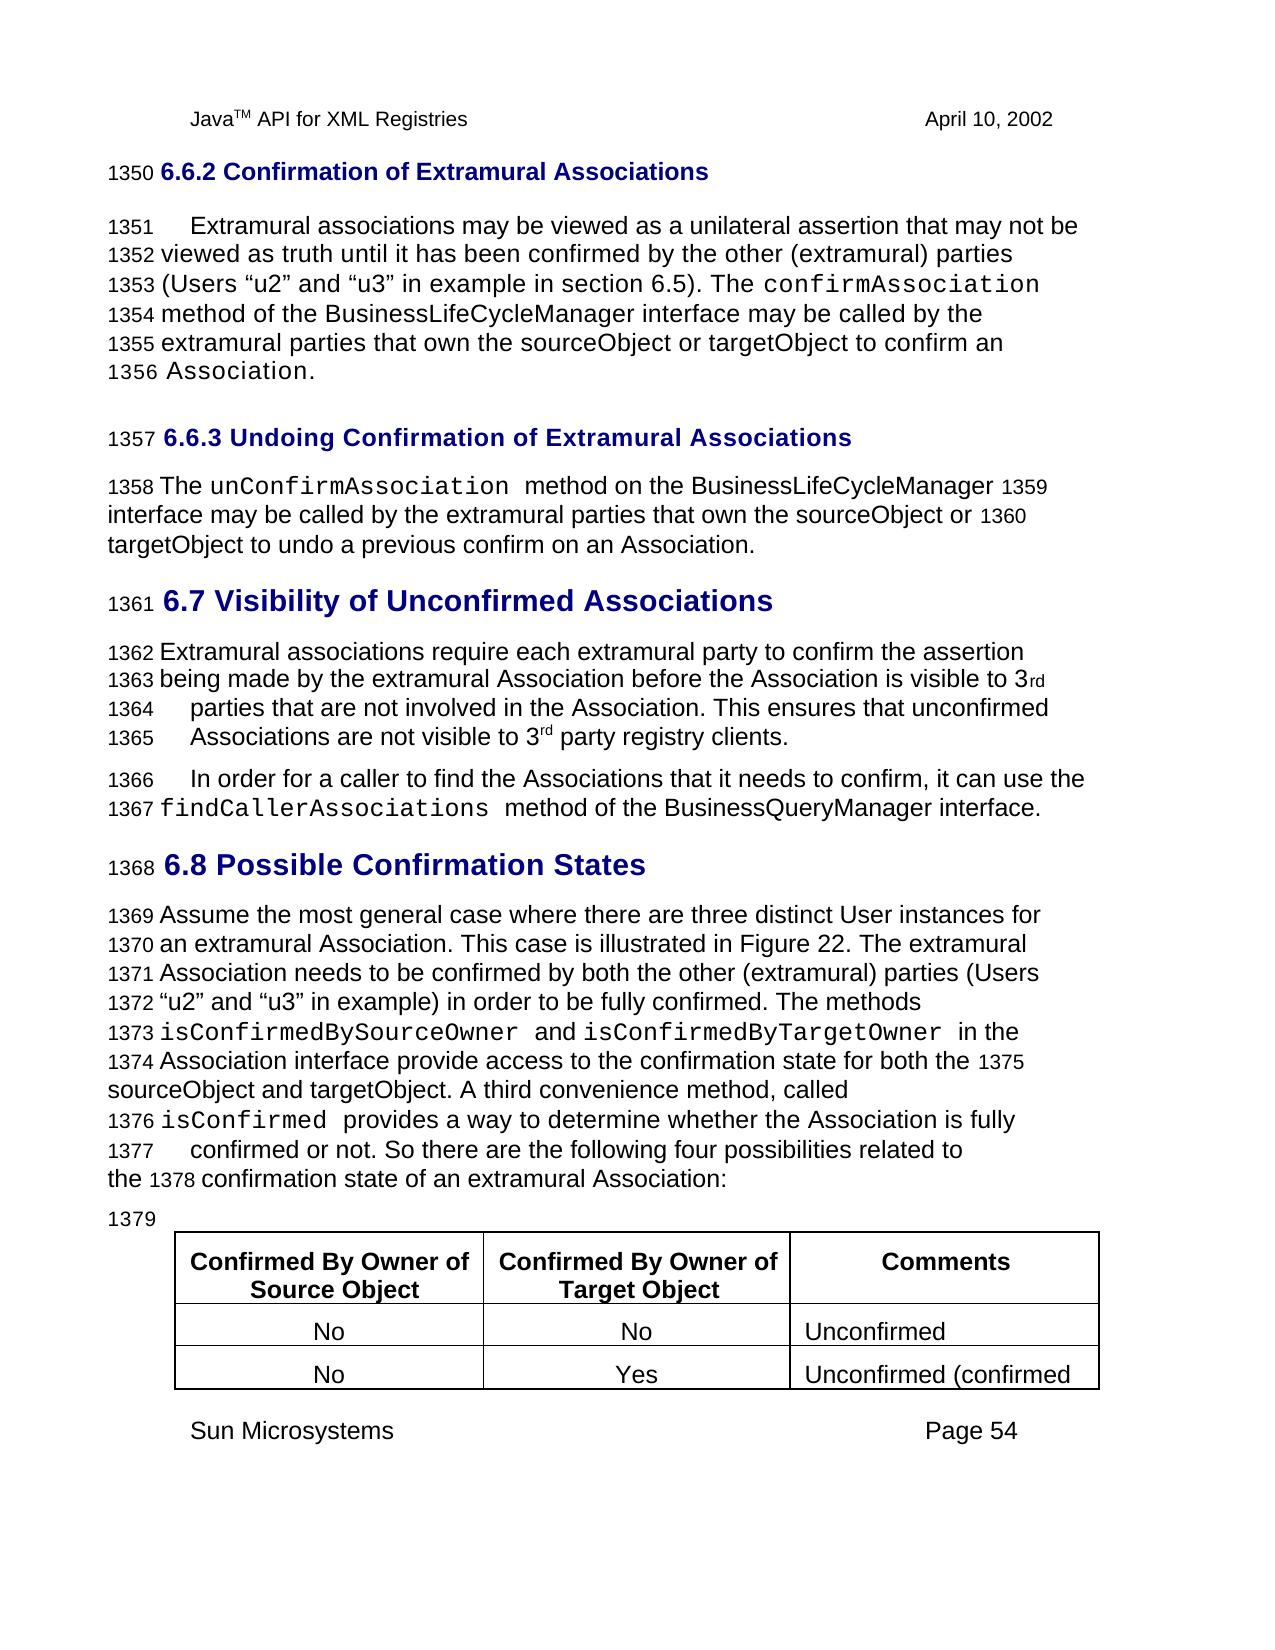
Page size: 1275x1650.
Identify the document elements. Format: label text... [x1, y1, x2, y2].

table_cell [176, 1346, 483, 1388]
text 1357 6.6.3 Undoing Confirmation of Extramural Associations [107, 424, 1102, 452]
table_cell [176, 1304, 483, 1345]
text Sun Microsystems Page 54 [190, 1417, 1102, 1445]
text 1354 method of the BusinessLifeCycleManager interface may be called by the [107, 299, 1102, 328]
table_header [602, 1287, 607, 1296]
text 1369 Assume the most general case where there are three distinct User instances for 1370 an extramural Association. This case is illustrated in Figure 22. The extramural 1371 Association needs to be confirmed by both the other (extramural) parties (Users 1372 “u2” and “u3” in example) in order to be fully confirmed. The methods [107, 900, 1072, 1017]
text 1355 extramural parties that own the sourceObject or targetObject to confirm an [107, 329, 1102, 357]
text 1358 The unConfirmAssociation method on the BusinessLifeCycleManager 1359 interface may be called by the extramural parties that own the sourceObject or 1360 targetObject to undo a previous confirm on an Association. [107, 471, 1057, 559]
text 1377 confirmed or not. So there are the following four possibilities related to the 1378 confirmation state of an extramural Association: [107, 1134, 1005, 1193]
text 1379 [107, 1209, 1102, 1231]
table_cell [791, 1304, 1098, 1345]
text 1356 Association. [107, 357, 1102, 386]
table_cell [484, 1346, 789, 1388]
text JavaTM API for XML Registries April 10, 2002 1350 6.6.2 Confirmation of Extramural Associations [107, 83, 1057, 191]
text 1368 6.8 Possible Confirmation States [107, 848, 1102, 882]
text 1352 viewed as truth until it has been confirmed by the other (extramural) parties [107, 240, 1102, 268]
text 1366 In order for a caller to find the Associations that it needs to confirm, it can use the 1367 findCallerAssociations method of the BusinessQueryManager interface. [107, 766, 1087, 822]
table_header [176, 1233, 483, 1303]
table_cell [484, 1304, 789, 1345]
text 1364 parties that are not involved in the Association. This ensures that unconfirmed [107, 694, 1102, 722]
text 1373 isConfirmedBySourceOwner and isConfirmedByTargetOwner in the 1374 Association interface provide access to the confirmation state for both the 1375 sourceObject and targetObject. A third convenience method, called [107, 1017, 1035, 1104]
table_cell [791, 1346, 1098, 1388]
text 1365 Associations are not visible to 3rd party registry clients. [107, 722, 1102, 751]
text 1362 Extramural associations require each extramural party to confirm the assertion 1363 being made by the extramural Association before the Association is visible to 3rd [107, 638, 1072, 693]
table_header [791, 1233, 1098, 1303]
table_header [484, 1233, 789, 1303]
text 1376 isConfirmed provides a way to determine whether the Association is fully [107, 1105, 1102, 1134]
text 1353 (Users “u2” and “u3” in example in section 6.5). The confirmAssociation [107, 269, 1102, 298]
text 1351 Extramural associations may be viewed as a unilateral assertion that may not be [107, 212, 1102, 240]
text 1361 6.7 Visibility of Unconfirmed Associations [107, 584, 1102, 618]
